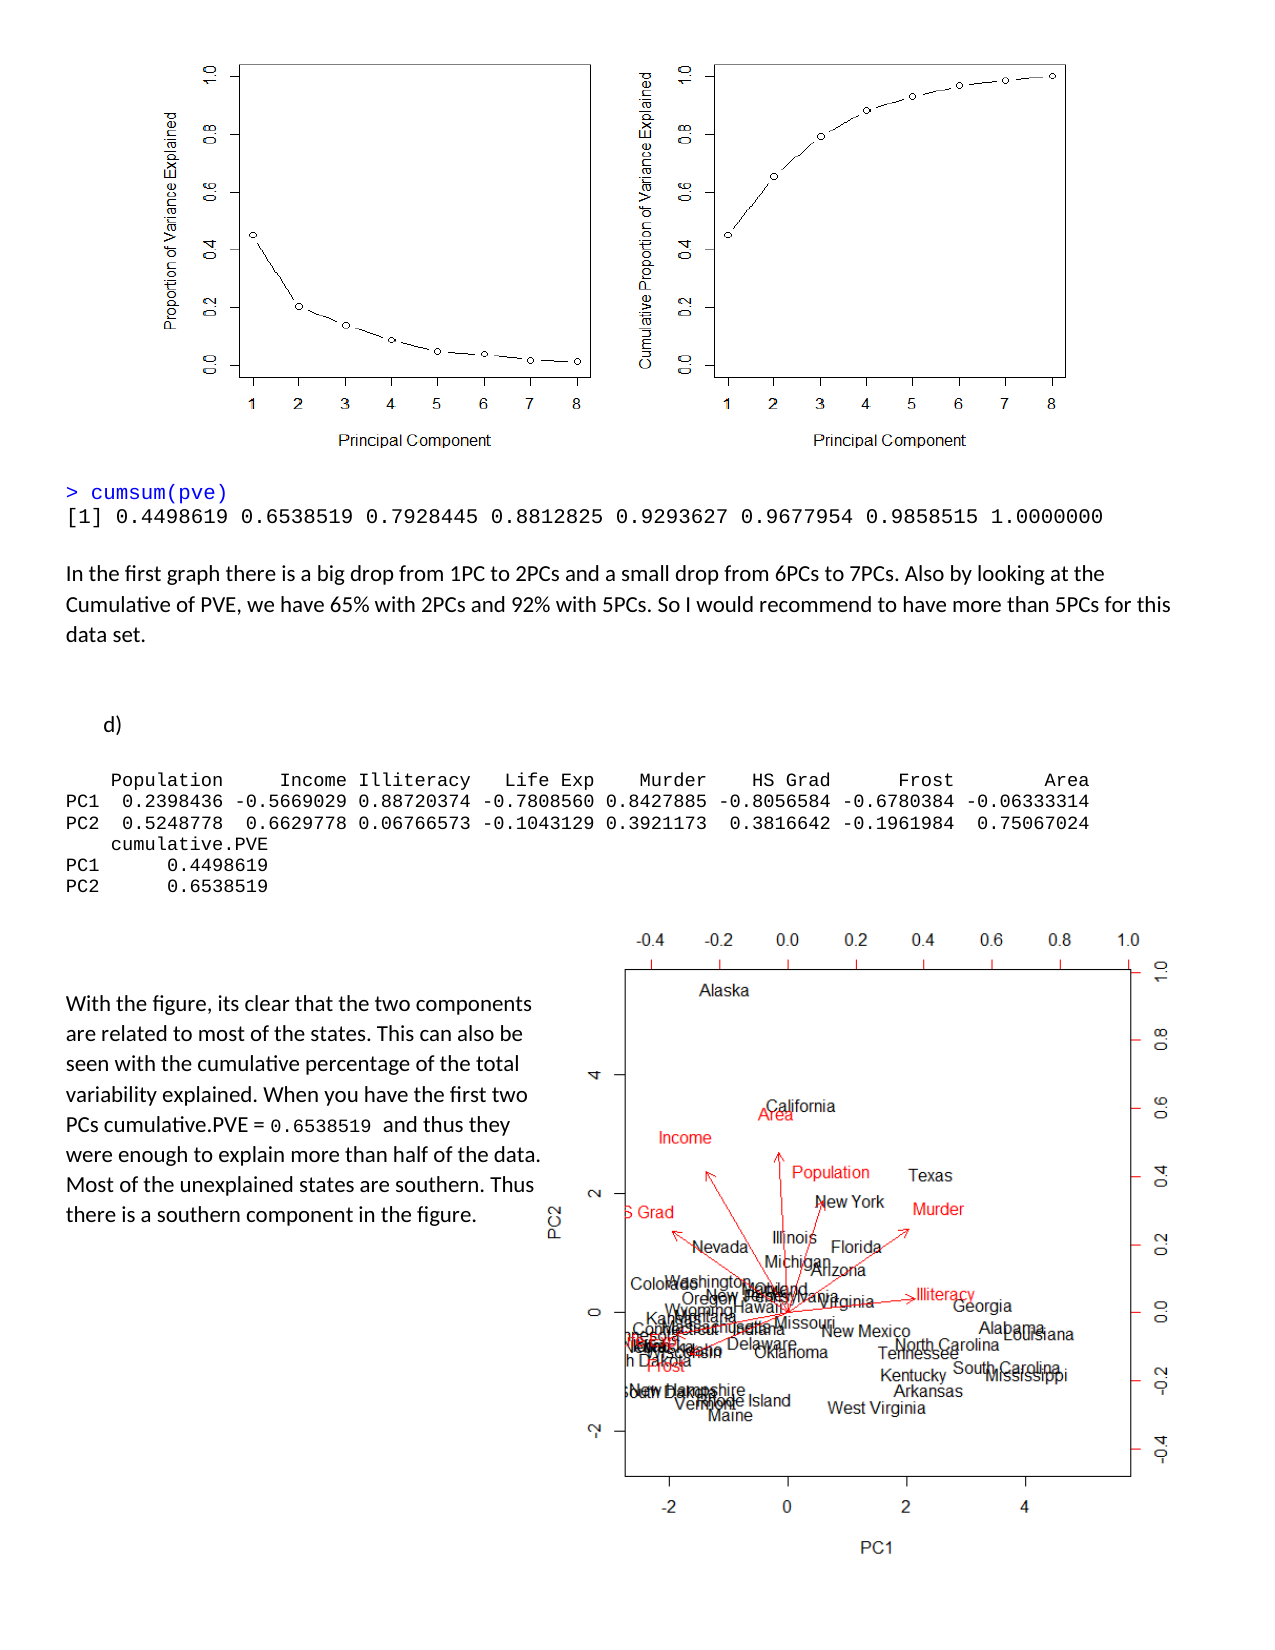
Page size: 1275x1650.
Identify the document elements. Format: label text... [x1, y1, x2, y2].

picture [158, 0, 1108, 458]
text Population Income Illiteracy Life Exp Murder HS Grad Frost Area [66, 771, 1200, 792]
text In the first graph there is a big drop from 1PC to 2PCs and a small drop from 6PCs to 7PCs. Also by looking at the Cumulative of PVE, we have 65% with 2PCs and 92% with 5PCs. So I would recommend to have more than 5PCs for this data set. [66, 559, 1200, 648]
text PC2 0.5248778 0.6629778 0.06766573 -0.1043129 0.3921173 0.3816642 -0.1961984 0.75067024 [66, 813, 1200, 835]
text [1] 0.4498619 0.6538519 0.7928445 0.8812825 0.9293627 0.9677954 0.9858515 1.0000000 [66, 506, 1200, 529]
text PC2 0.6538519 [66, 877, 1200, 898]
text cumulative.PVE [66, 835, 1200, 856]
text PC1 0.2398436 -0.5669029 0.88720374 -0.7808560 0.8427885 -0.8056584 -0.6780384 -0.06333314 [66, 792, 1200, 813]
text > cumsum(pve) [66, 482, 1200, 506]
text With the figure, its clear that the two components are related to most of the states. This can also be seen with the cumulative percentage of the total variability explained. When you have the first two PCs cumulative.PVE = 0.6538519 and thus they were enough to explain more than half of the data. Most of the unexplained states are southern. Thus there is a southern component in the figure. [66, 989, 553, 1228]
text PC1 0.4498619 [66, 856, 1200, 877]
picture [487, 887, 1228, 1579]
